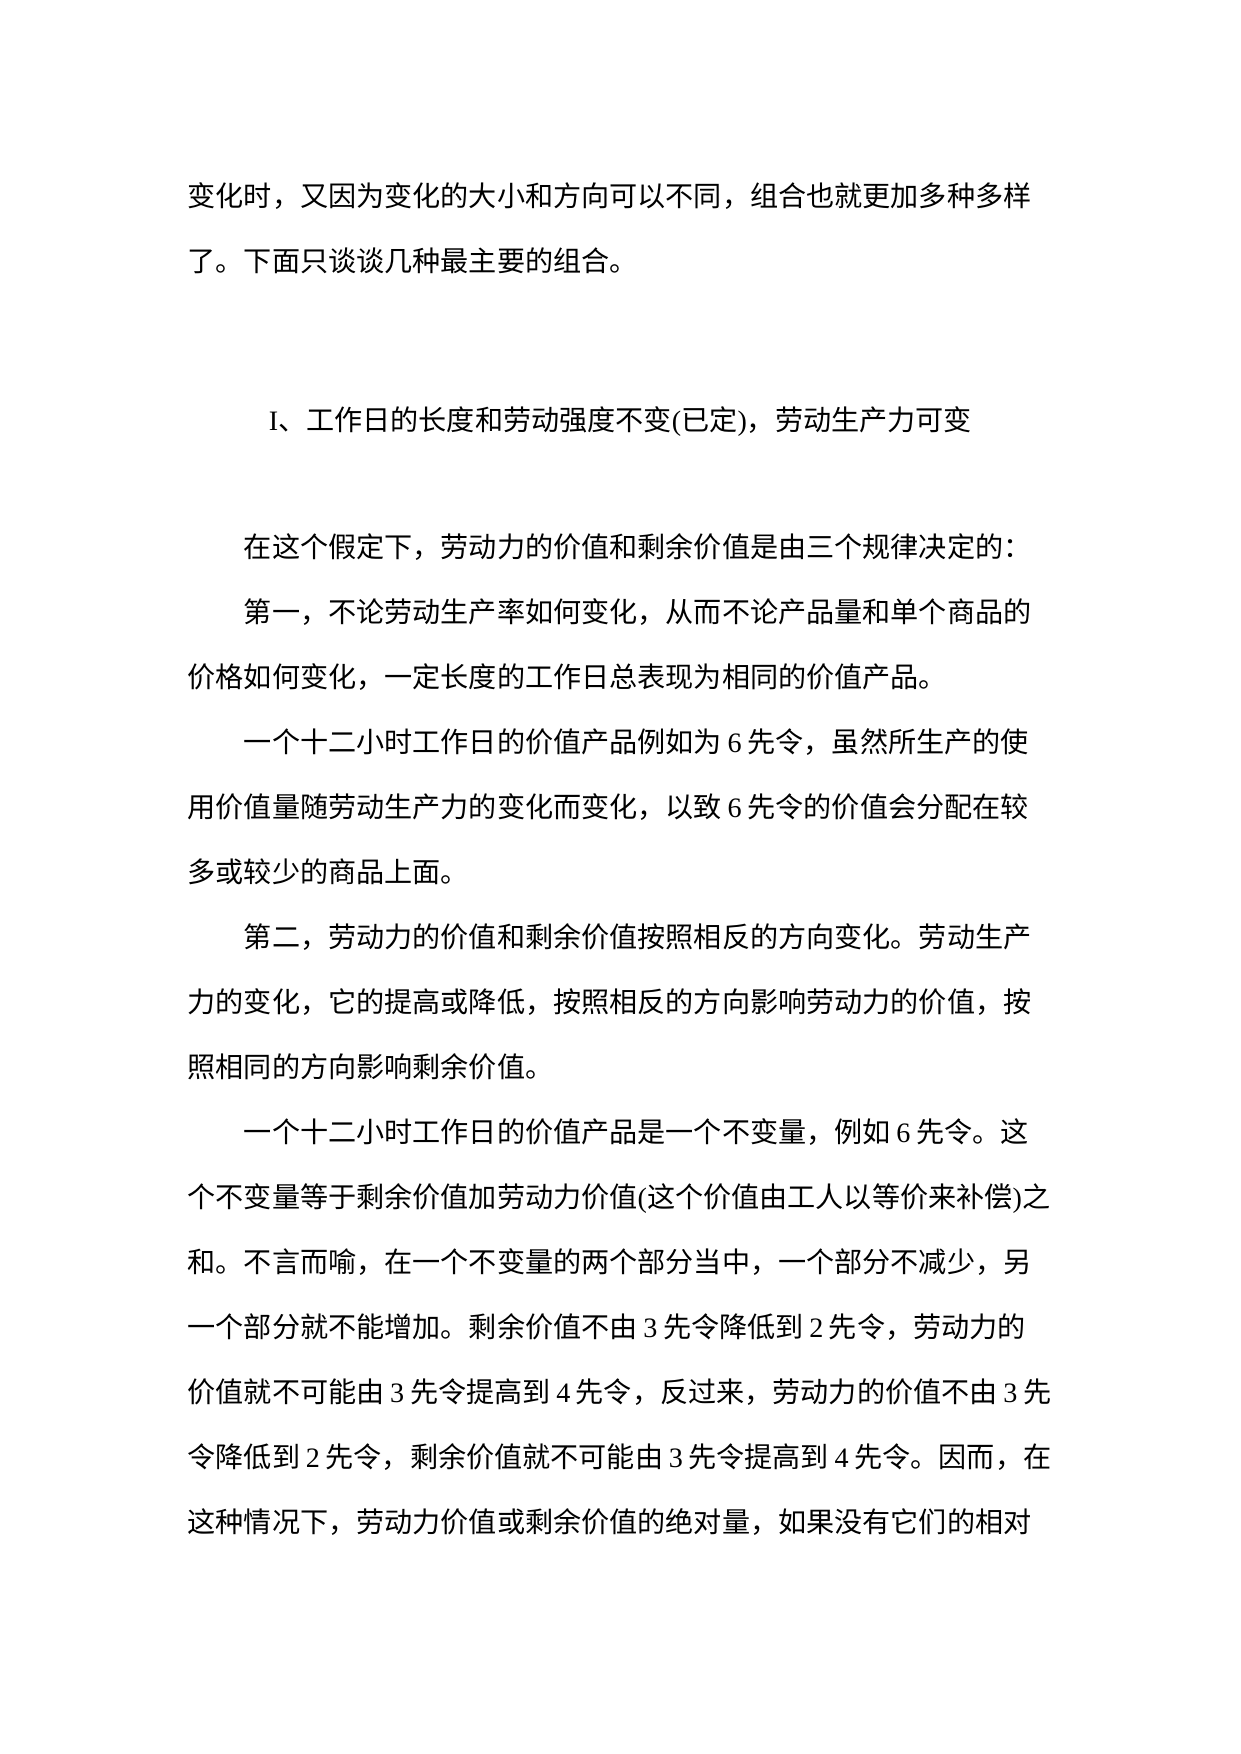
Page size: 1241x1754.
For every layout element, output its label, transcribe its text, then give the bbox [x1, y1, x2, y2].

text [187, 480, 1053, 1553]
text I、工作日的长度和劳动强度不变(已定)，劳动生产力可变 [187, 386, 1053, 451]
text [187, 162, 1053, 357]
